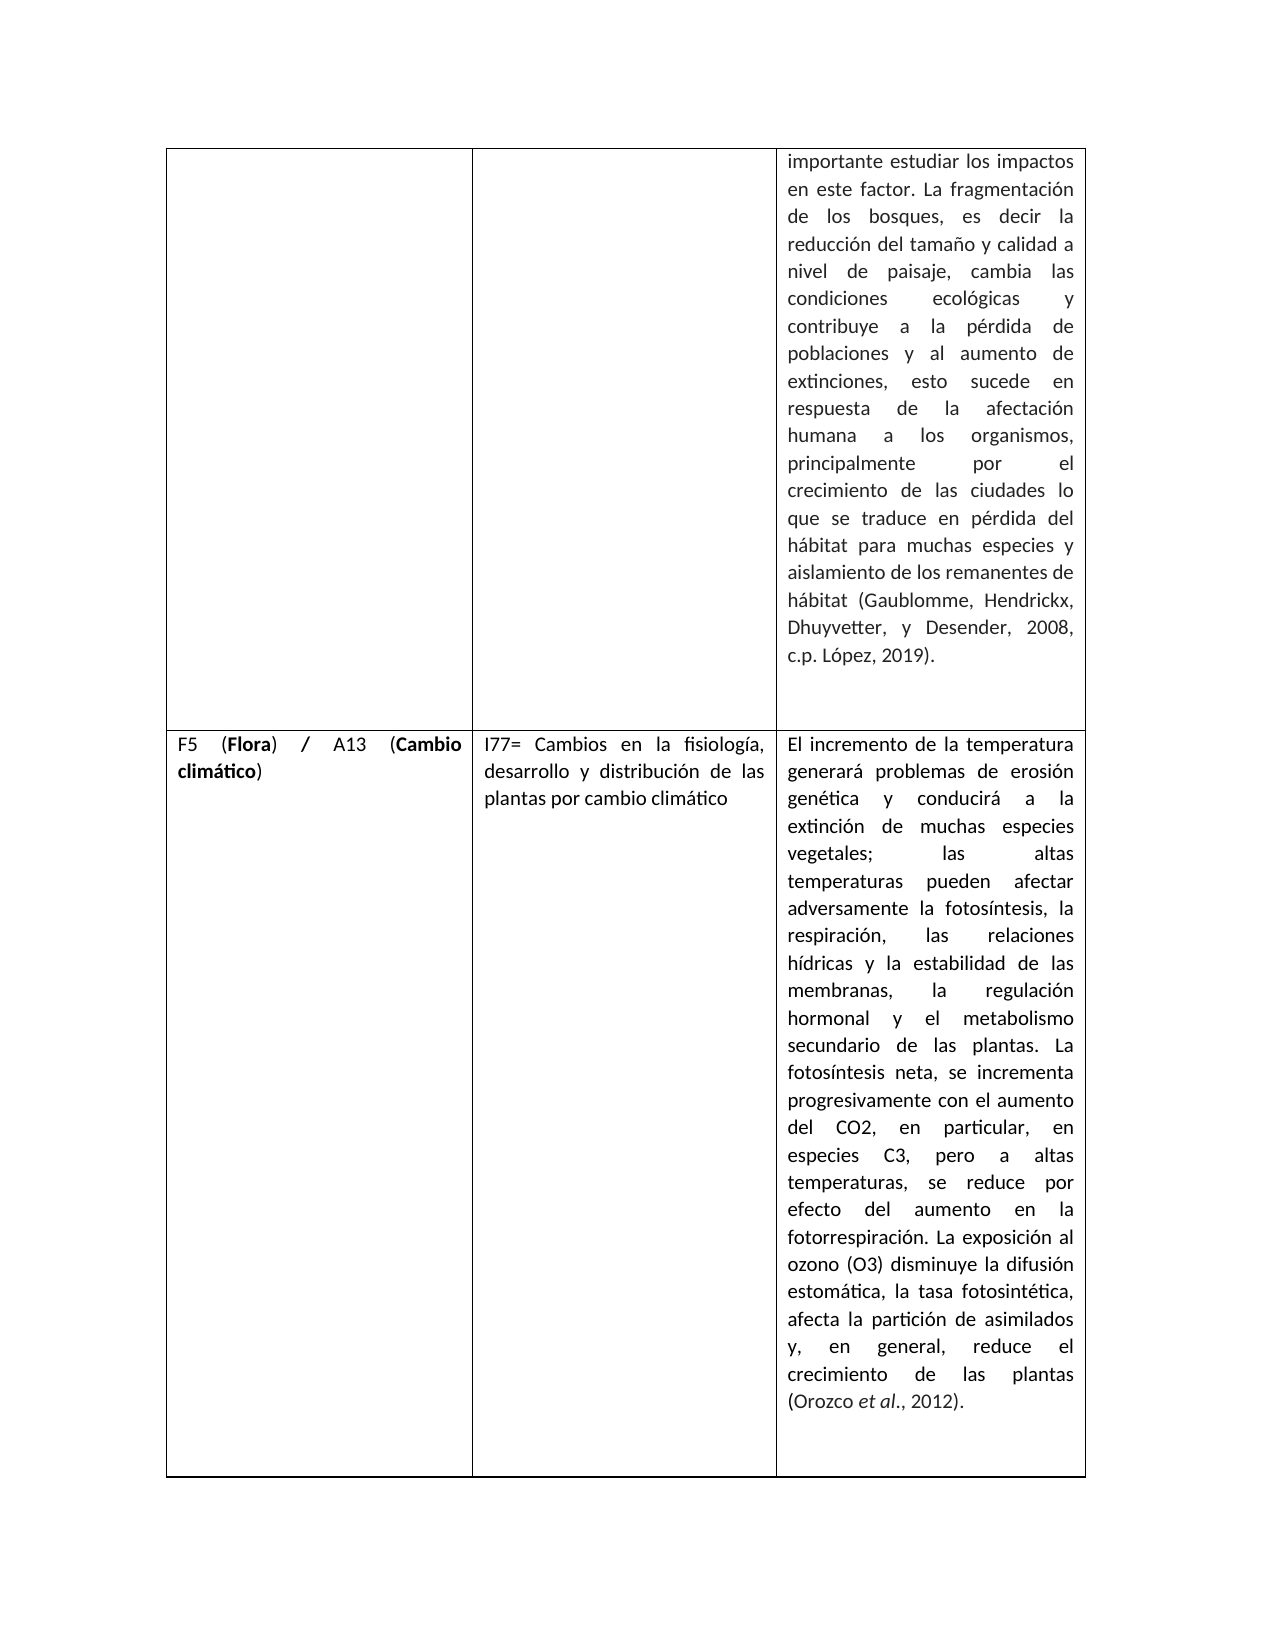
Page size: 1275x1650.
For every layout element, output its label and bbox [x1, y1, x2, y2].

table_cell [777, 149, 1085, 730]
table_cell [777, 731, 1085, 1476]
table_cell [473, 731, 776, 1476]
table_cell [167, 731, 472, 1476]
table_cell [473, 149, 776, 730]
table_cell [167, 149, 472, 730]
